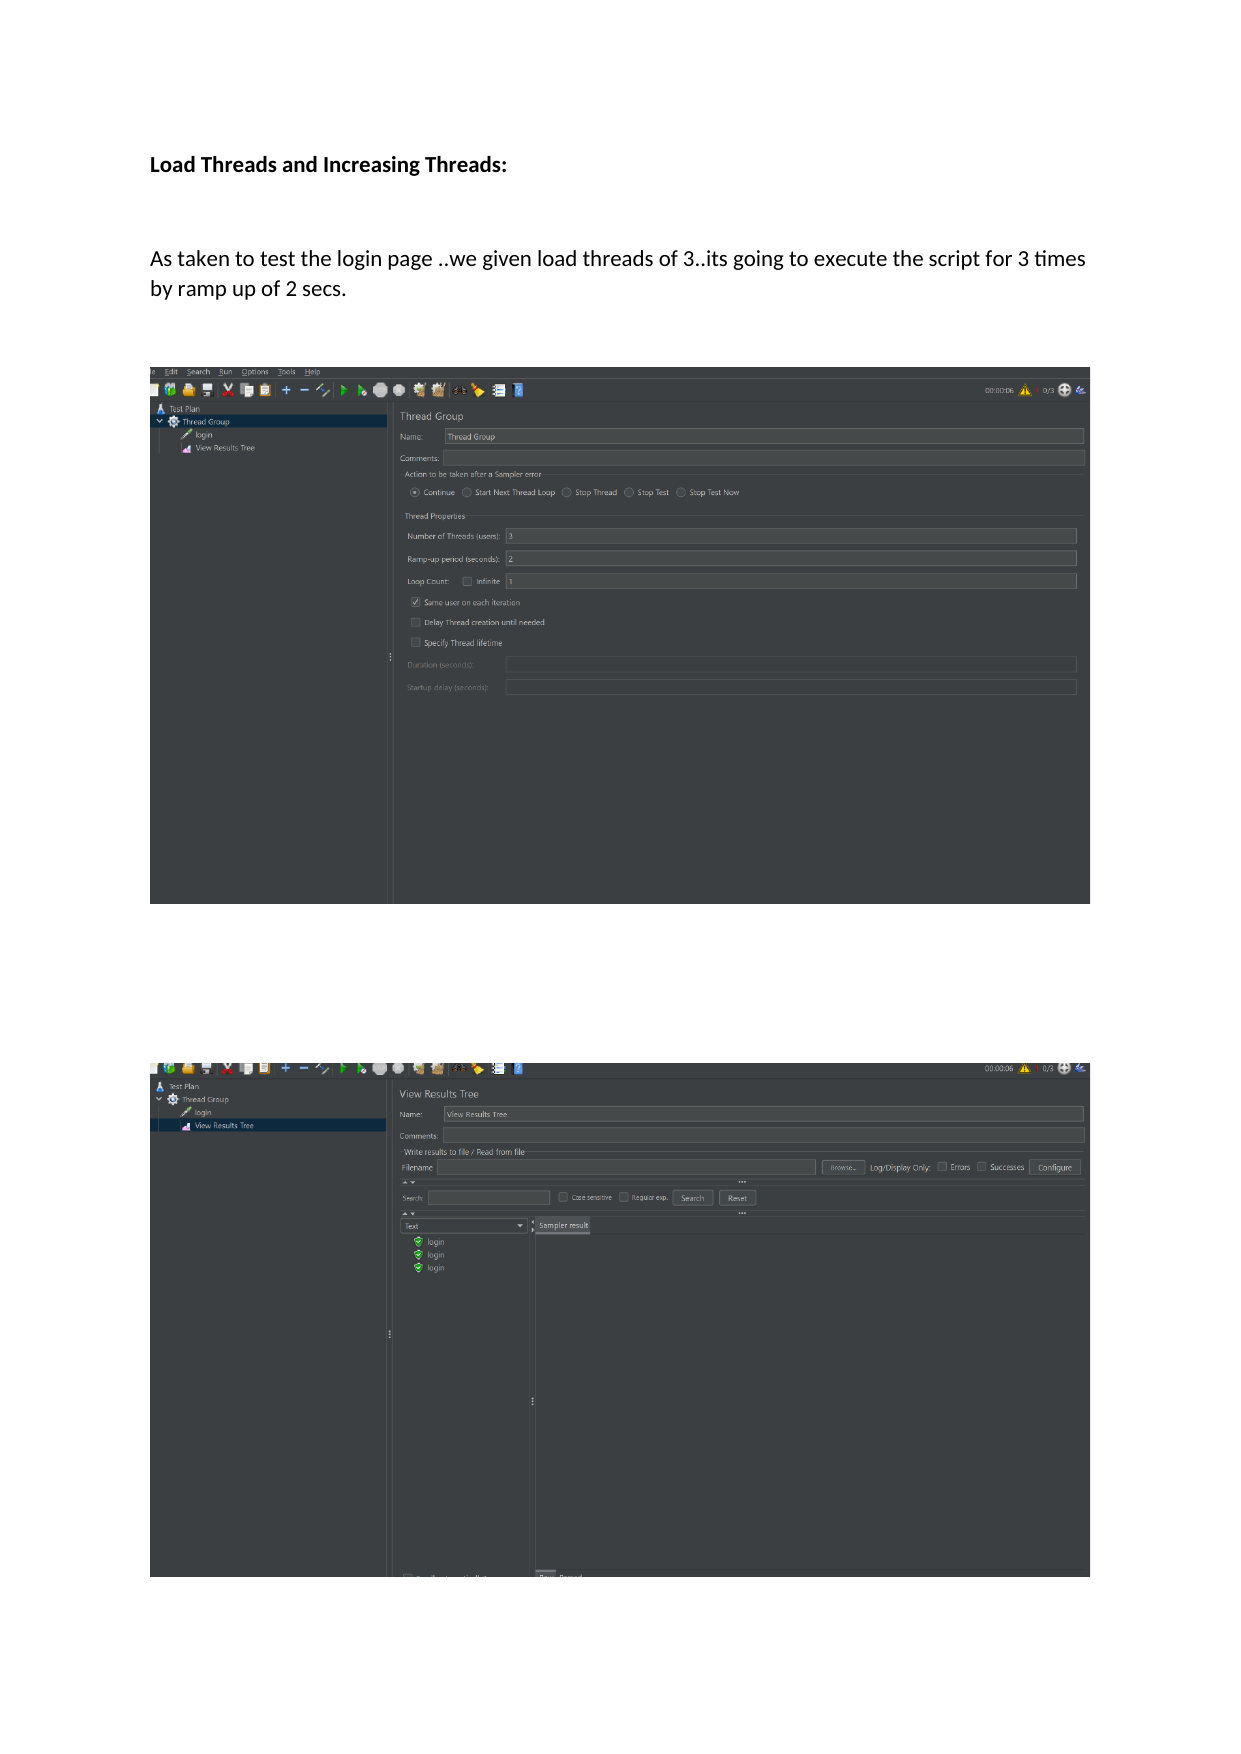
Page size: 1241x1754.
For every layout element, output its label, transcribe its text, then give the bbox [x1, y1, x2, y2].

text Load Threads and Increasing Threads: [150, 150, 1090, 178]
picture [150, 367, 1091, 904]
text As taken to test the login page ..we given load threads of 3..its going to execute the script for 3 times by ramp up of 2 secs. [150, 244, 1090, 302]
picture [150, 1063, 1091, 1577]
